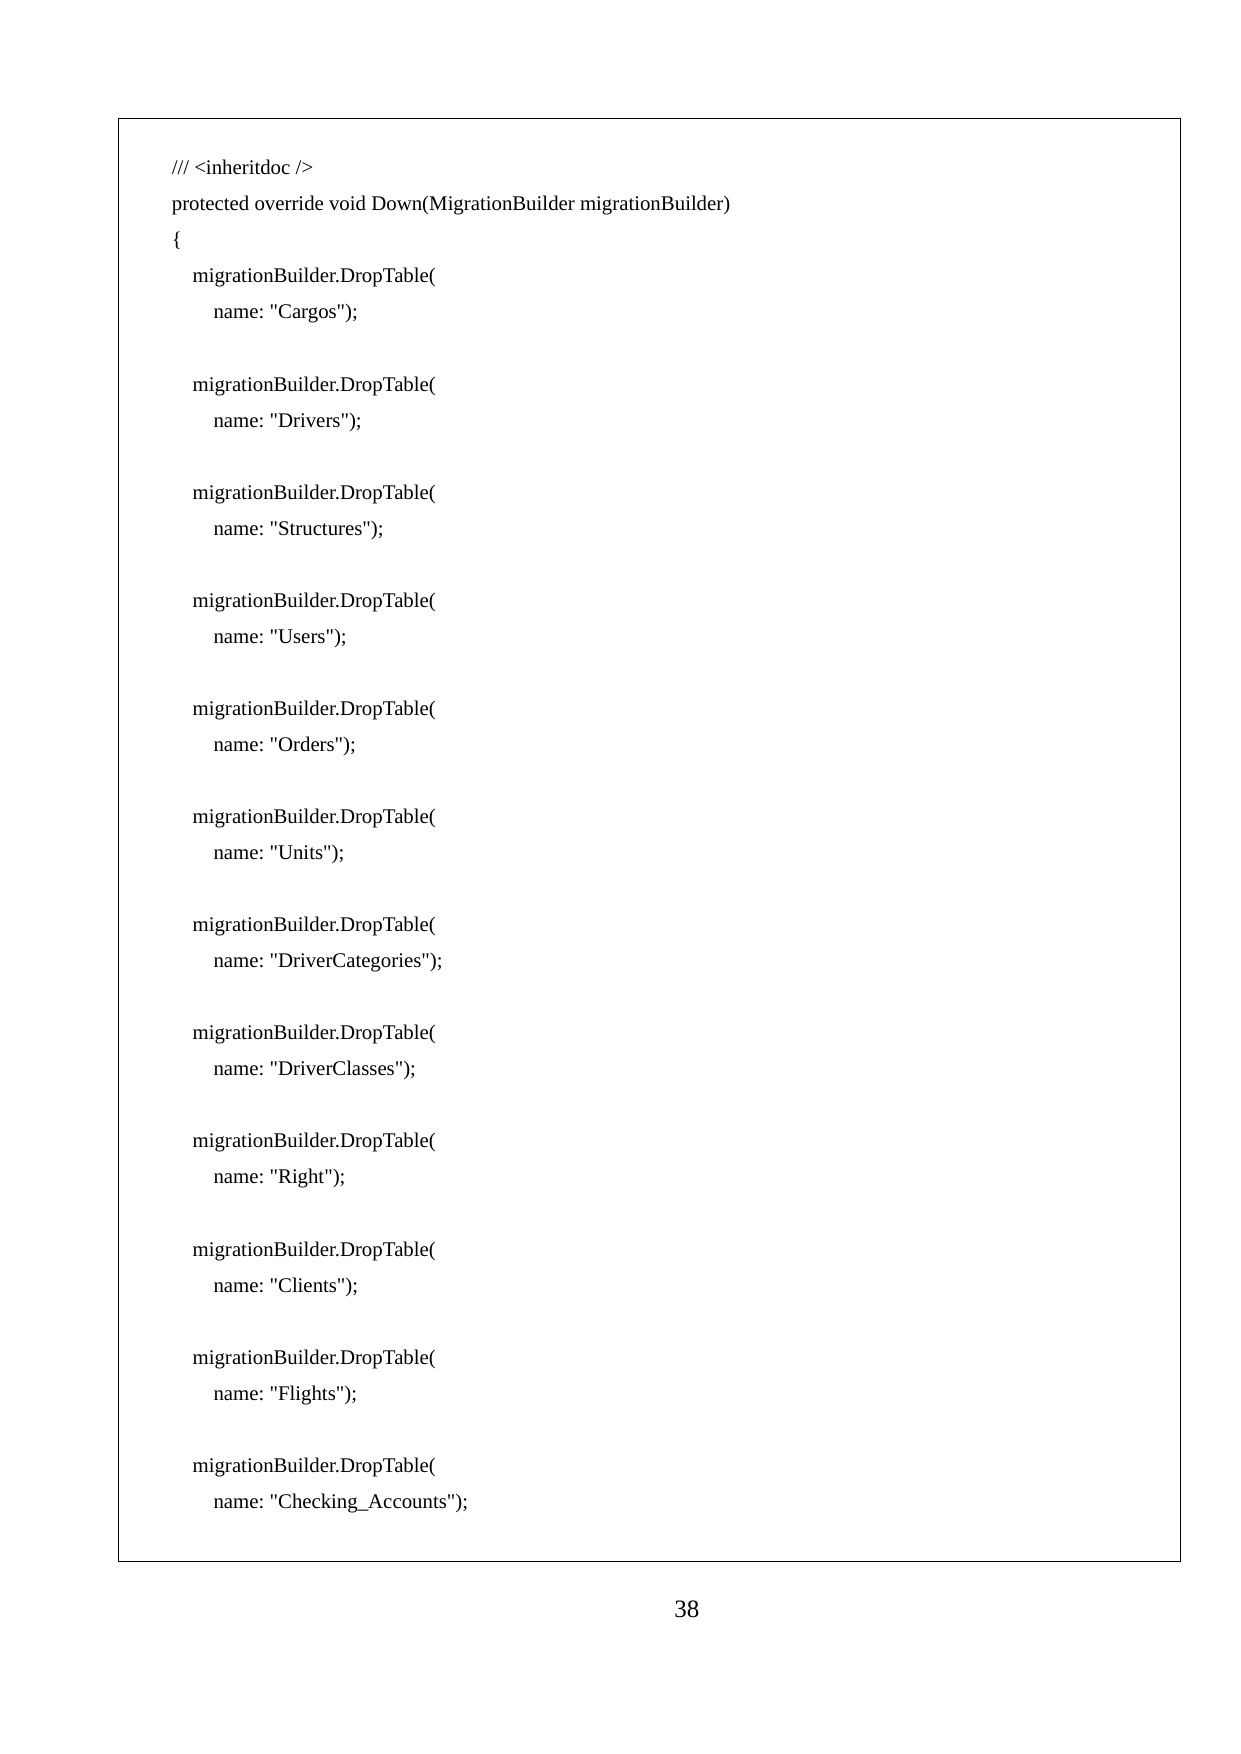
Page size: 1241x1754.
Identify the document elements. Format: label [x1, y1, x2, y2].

table_header [119, 119, 1180, 1561]
